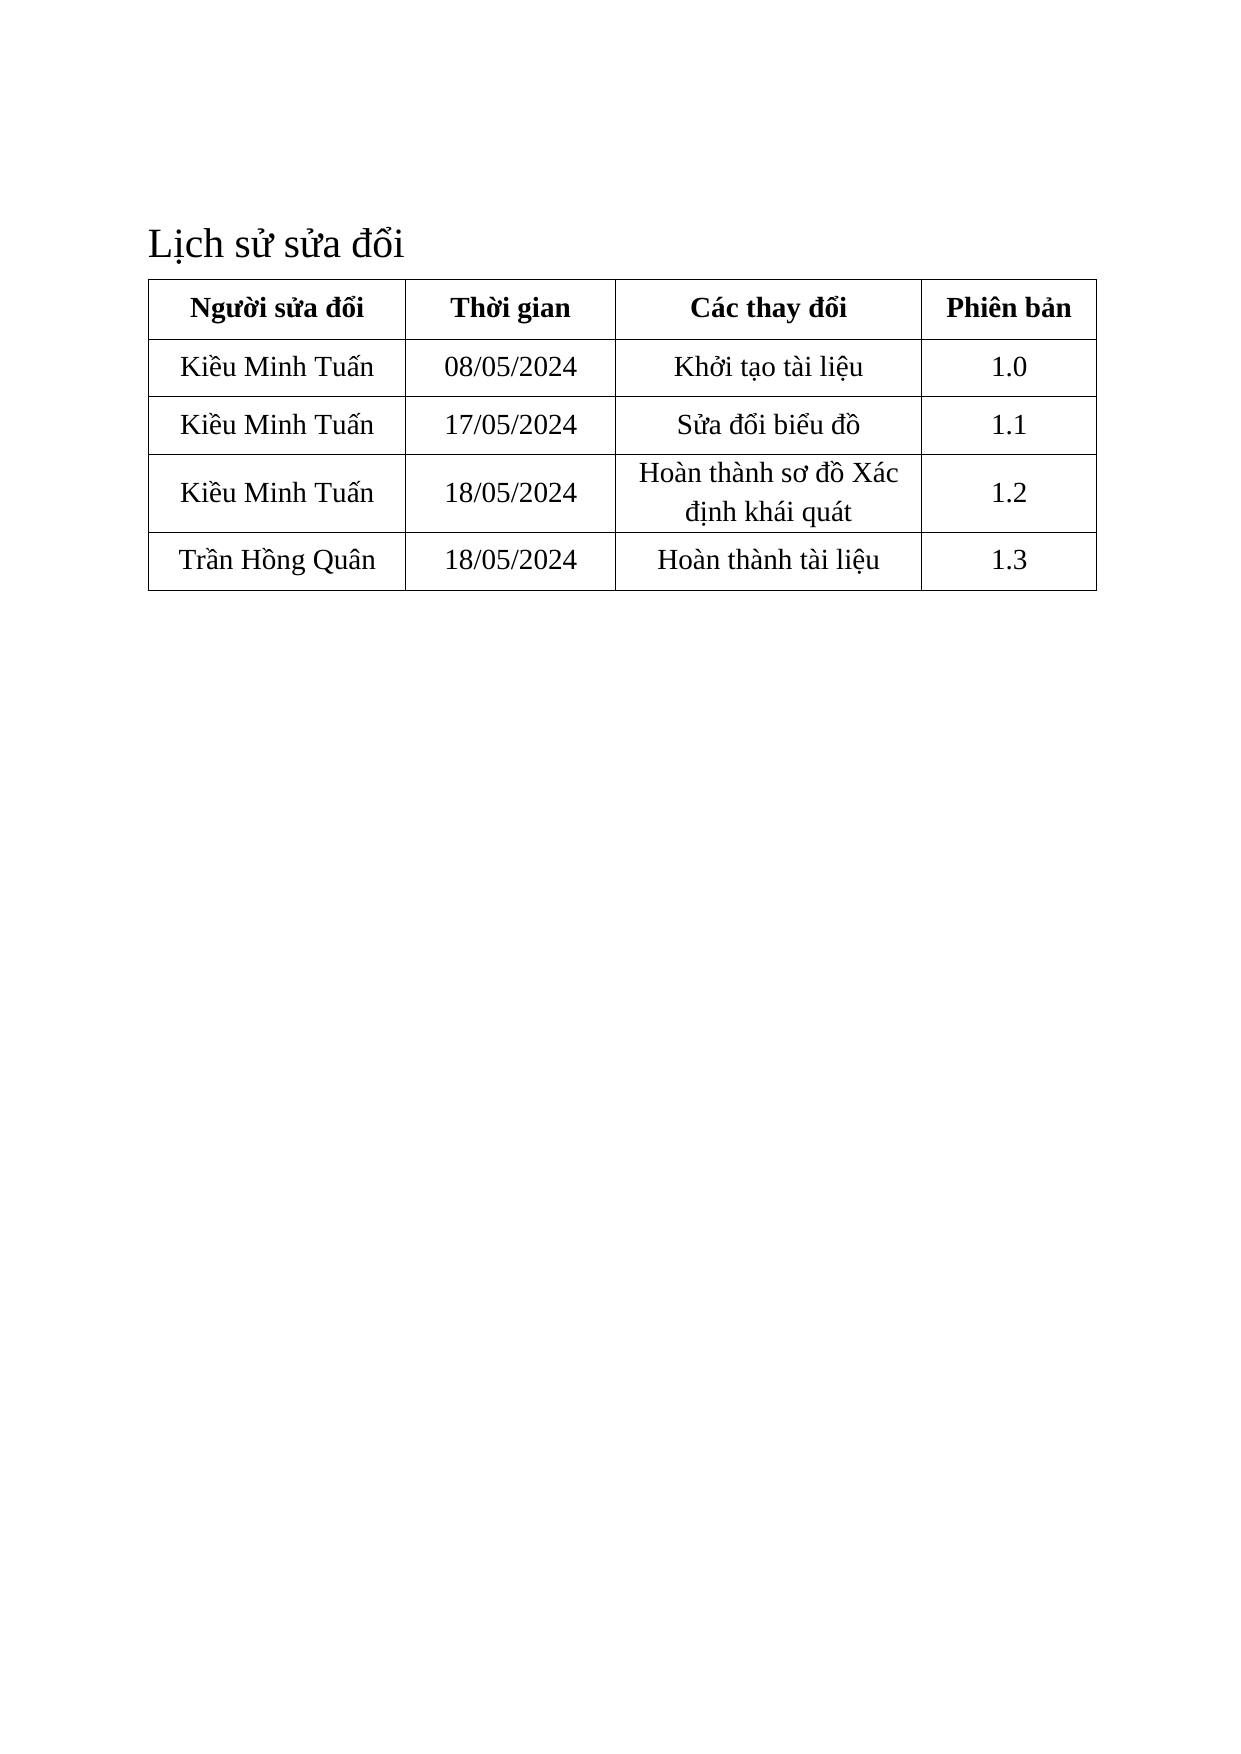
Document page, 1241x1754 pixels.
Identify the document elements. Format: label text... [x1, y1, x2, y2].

table_header Người sửa đổi [149, 280, 405, 339]
table_cell Kiều Minh Tuấn [149, 455, 405, 532]
table_cell 1.0 [922, 340, 1096, 396]
table_header Các thay đổi [616, 280, 921, 339]
table_cell Hoàn thành sơ đồ Xác định khái quát [616, 455, 921, 532]
table_cell 1.1 [922, 397, 1096, 454]
table_cell 17/05/2024 [406, 397, 615, 454]
subtitle Lịch sử sửa đổi [148, 219, 1093, 267]
table_cell Hoàn thành tài liệu [616, 533, 921, 590]
table_cell Khởi tạo tài liệu [616, 340, 921, 396]
table_cell Kiều Minh Tuấn [149, 397, 405, 454]
table_cell 08/05/2024 [406, 340, 615, 396]
table_cell 1.3 [922, 533, 1096, 590]
table_header Phiên bản [922, 280, 1096, 339]
table_cell Kiều Minh Tuấn [149, 340, 405, 396]
table_cell Sửa đổi biểu đồ [616, 397, 921, 454]
table_cell 18/05/2024 [406, 455, 615, 532]
table_cell 18/05/2024 [406, 533, 615, 590]
table_cell Trần Hồng Quân [149, 533, 405, 590]
table_cell 1.2 [922, 455, 1096, 532]
table_header Thời gian [406, 280, 615, 339]
